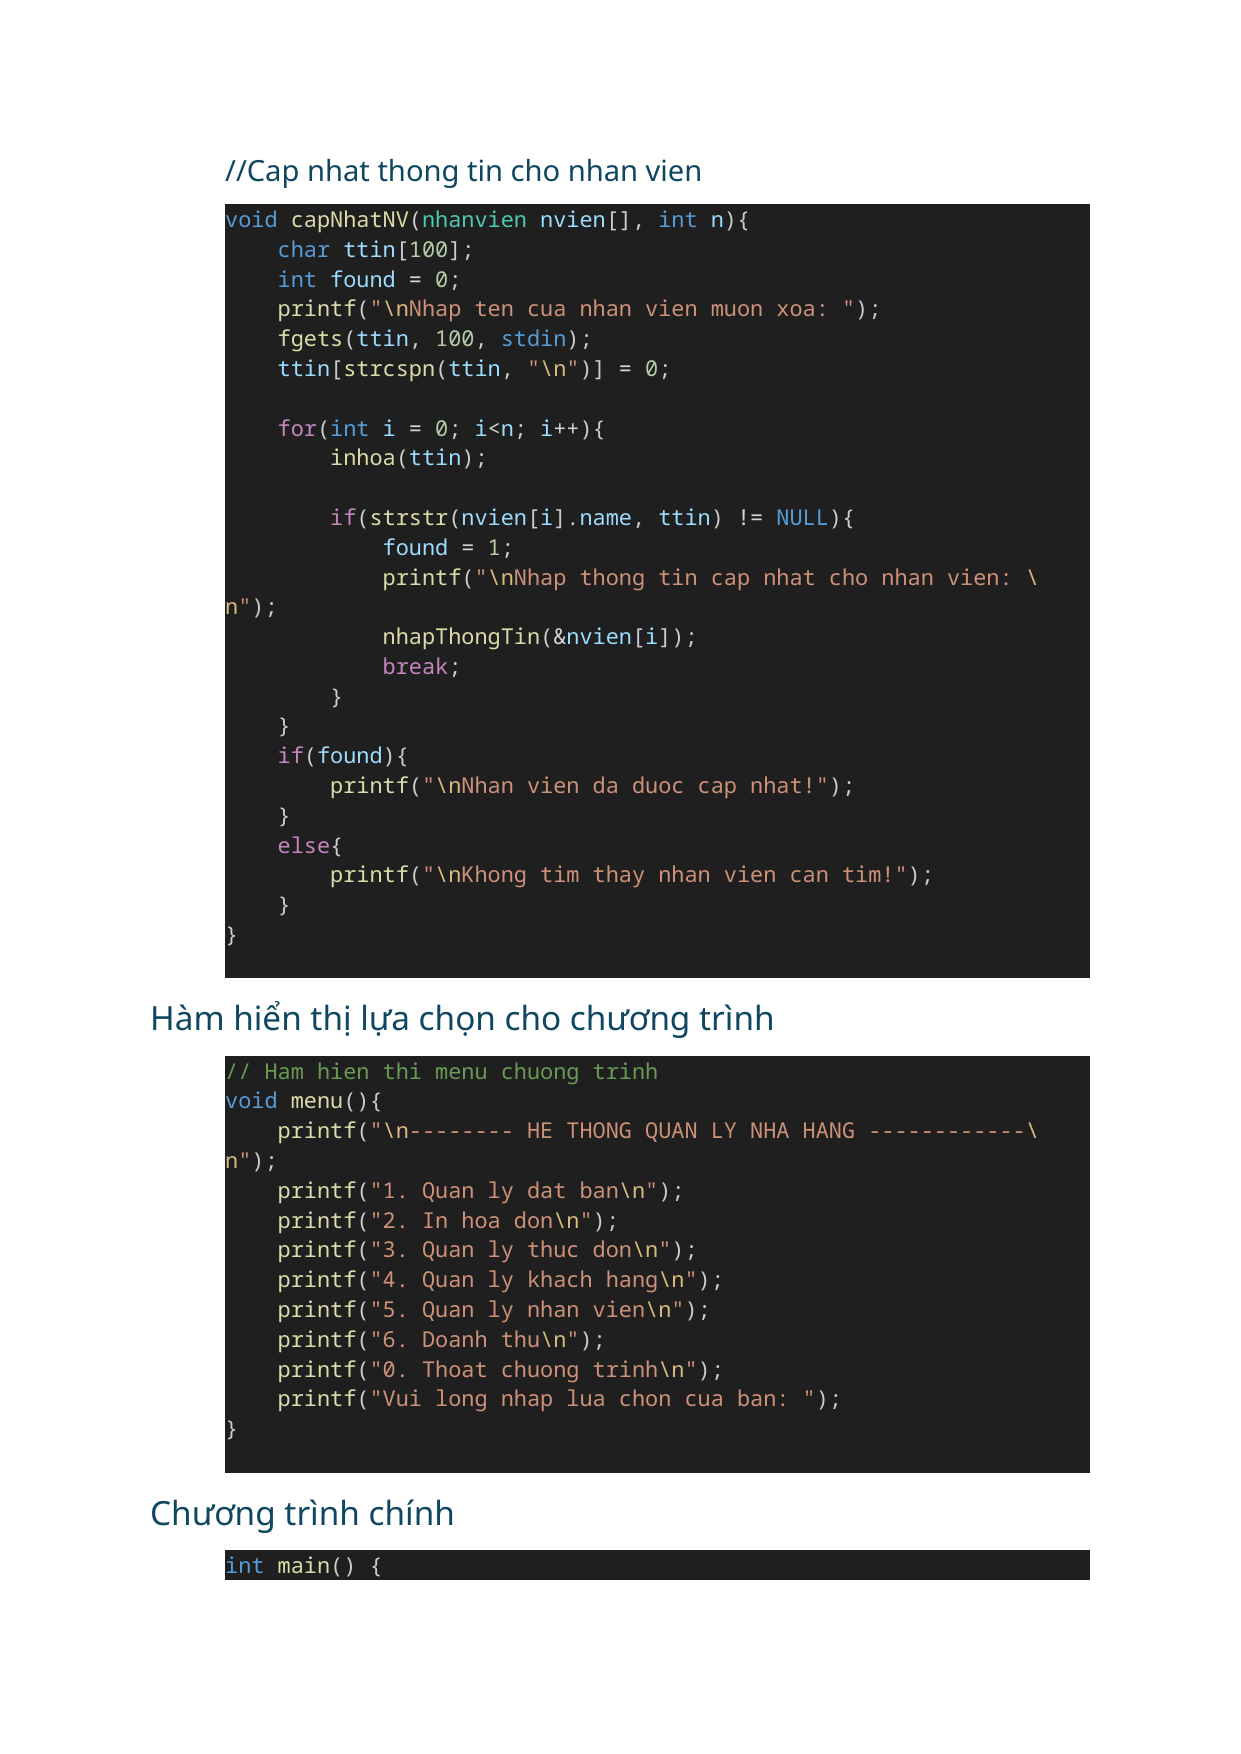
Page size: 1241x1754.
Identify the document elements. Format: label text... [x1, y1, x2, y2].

list void menu(){ [225, 1086, 1090, 1115]
list found = 1; [225, 532, 1090, 561]
list } [225, 919, 1090, 949]
list fgets(ttin, 100, stdin); [225, 323, 1090, 353]
subtitle Hàm hiển thị lựa chọn cho chương trình [150, 995, 1090, 1041]
list char ttin[100]; [225, 234, 1090, 263]
list } [225, 1413, 1090, 1443]
list printf("\nNhap ten cua nhan vien muon xoa: "); [225, 293, 1090, 323]
list int main() { [225, 1550, 1090, 1580]
subtitle Chương trình chính [150, 1489, 1090, 1535]
list nhapThongTin(&nvien[i]); [225, 621, 1090, 651]
list printf("Vui long nhap lua chon cua ban: "); [225, 1383, 1090, 1413]
list printf("\nKhong tim thay nhan vien can tim!"); [225, 859, 1090, 889]
list printf("4. Quan ly khach hang\n"); [225, 1264, 1090, 1294]
list // Ham hien thi menu chuong trinh [225, 1056, 1090, 1086]
list printf("6. Doanh thu\n"); [225, 1324, 1090, 1354]
list printf("\n-------- HE THONG QUAN LY NHA HANG ------------\n"); [225, 1115, 1090, 1175]
list printf("5. Quan ly nhan vien\n"); [225, 1294, 1090, 1324]
list void capNhatNV(nhanvien nvien[], int n){ [225, 204, 1090, 234]
list printf("0. Thoat chuong trinh\n"); [225, 1354, 1090, 1383]
list for(int i = 0; i<n; i++){ [225, 412, 1090, 442]
subtitle //Cap nhat thong tin cho nhan vien [150, 150, 1090, 190]
list ttin[strcspn(ttin, "\n")] = 0; [225, 353, 1090, 383]
list if(found){ [225, 740, 1090, 770]
list } [225, 710, 1090, 740]
list } [225, 889, 1090, 919]
list printf("\nNhan vien da duoc cap nhat!"); [225, 770, 1090, 800]
list if(strstr(nvien[i].name, ttin) != NULL){ [225, 502, 1090, 532]
list else{ [225, 829, 1090, 859]
list } [225, 681, 1090, 710]
list printf("2. In hoa don\n"); [225, 1205, 1090, 1234]
list int found = 0; [225, 263, 1090, 293]
list printf("1. Quan ly dat ban\n"); [225, 1175, 1090, 1205]
list inhoa(ttin); [225, 442, 1090, 472]
list break; [225, 651, 1090, 681]
list printf("3. Quan ly thuc don\n"); [225, 1234, 1090, 1264]
list printf("\nNhap thong tin cap nhat cho nhan vien: \n"); [225, 561, 1090, 621]
list } [225, 800, 1090, 829]
